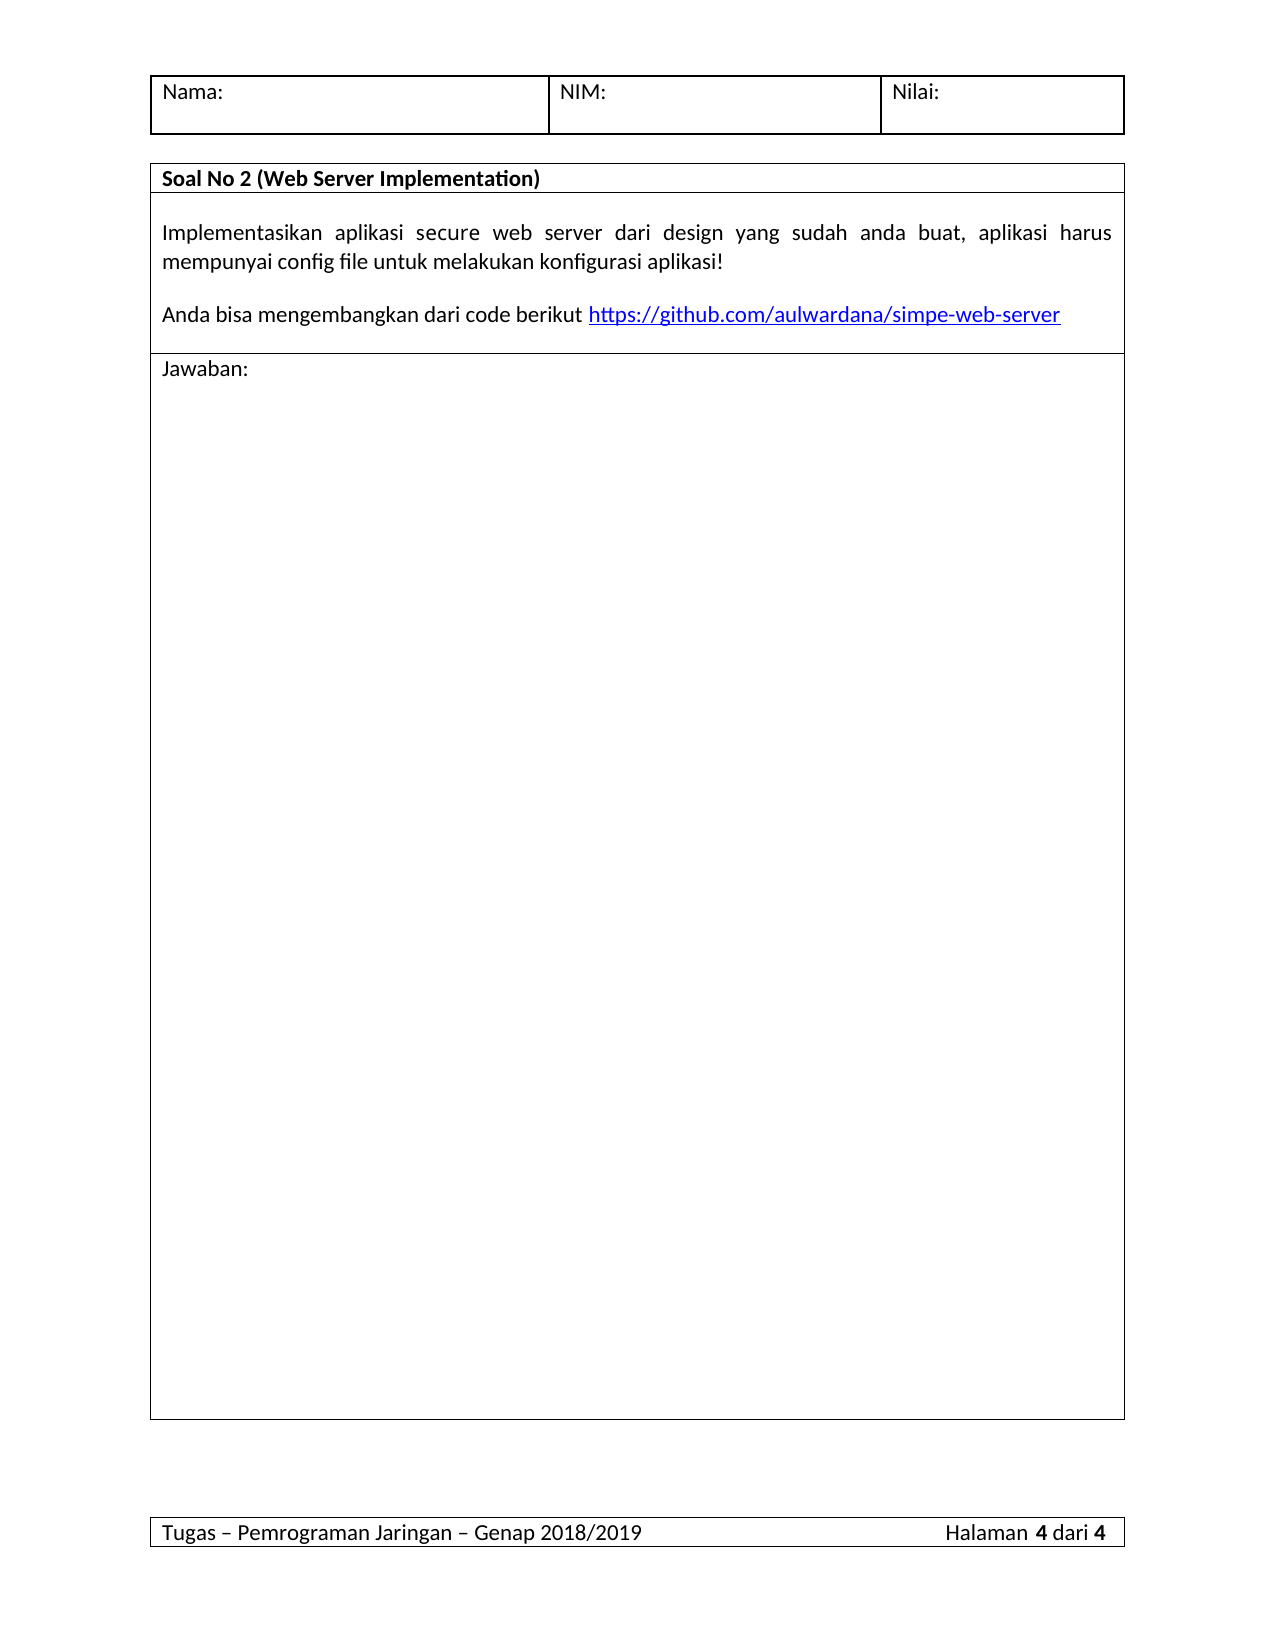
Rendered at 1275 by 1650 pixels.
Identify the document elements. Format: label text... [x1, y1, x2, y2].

table_header Soal No 2 (Web Server Implementation) [151, 164, 1124, 192]
table_cell Implementasikan aplikasi secure web server dari design yang sudah anda buat, aplikasi harus mempunyai config file untuk melakukan konfigurasi aplikasi! Anda bisa mengembangkan dari code berikut https://github.com/aulwardana/simpe-web-server [151, 193, 1124, 353]
table_cell Jawaban: [151, 354, 1124, 1419]
